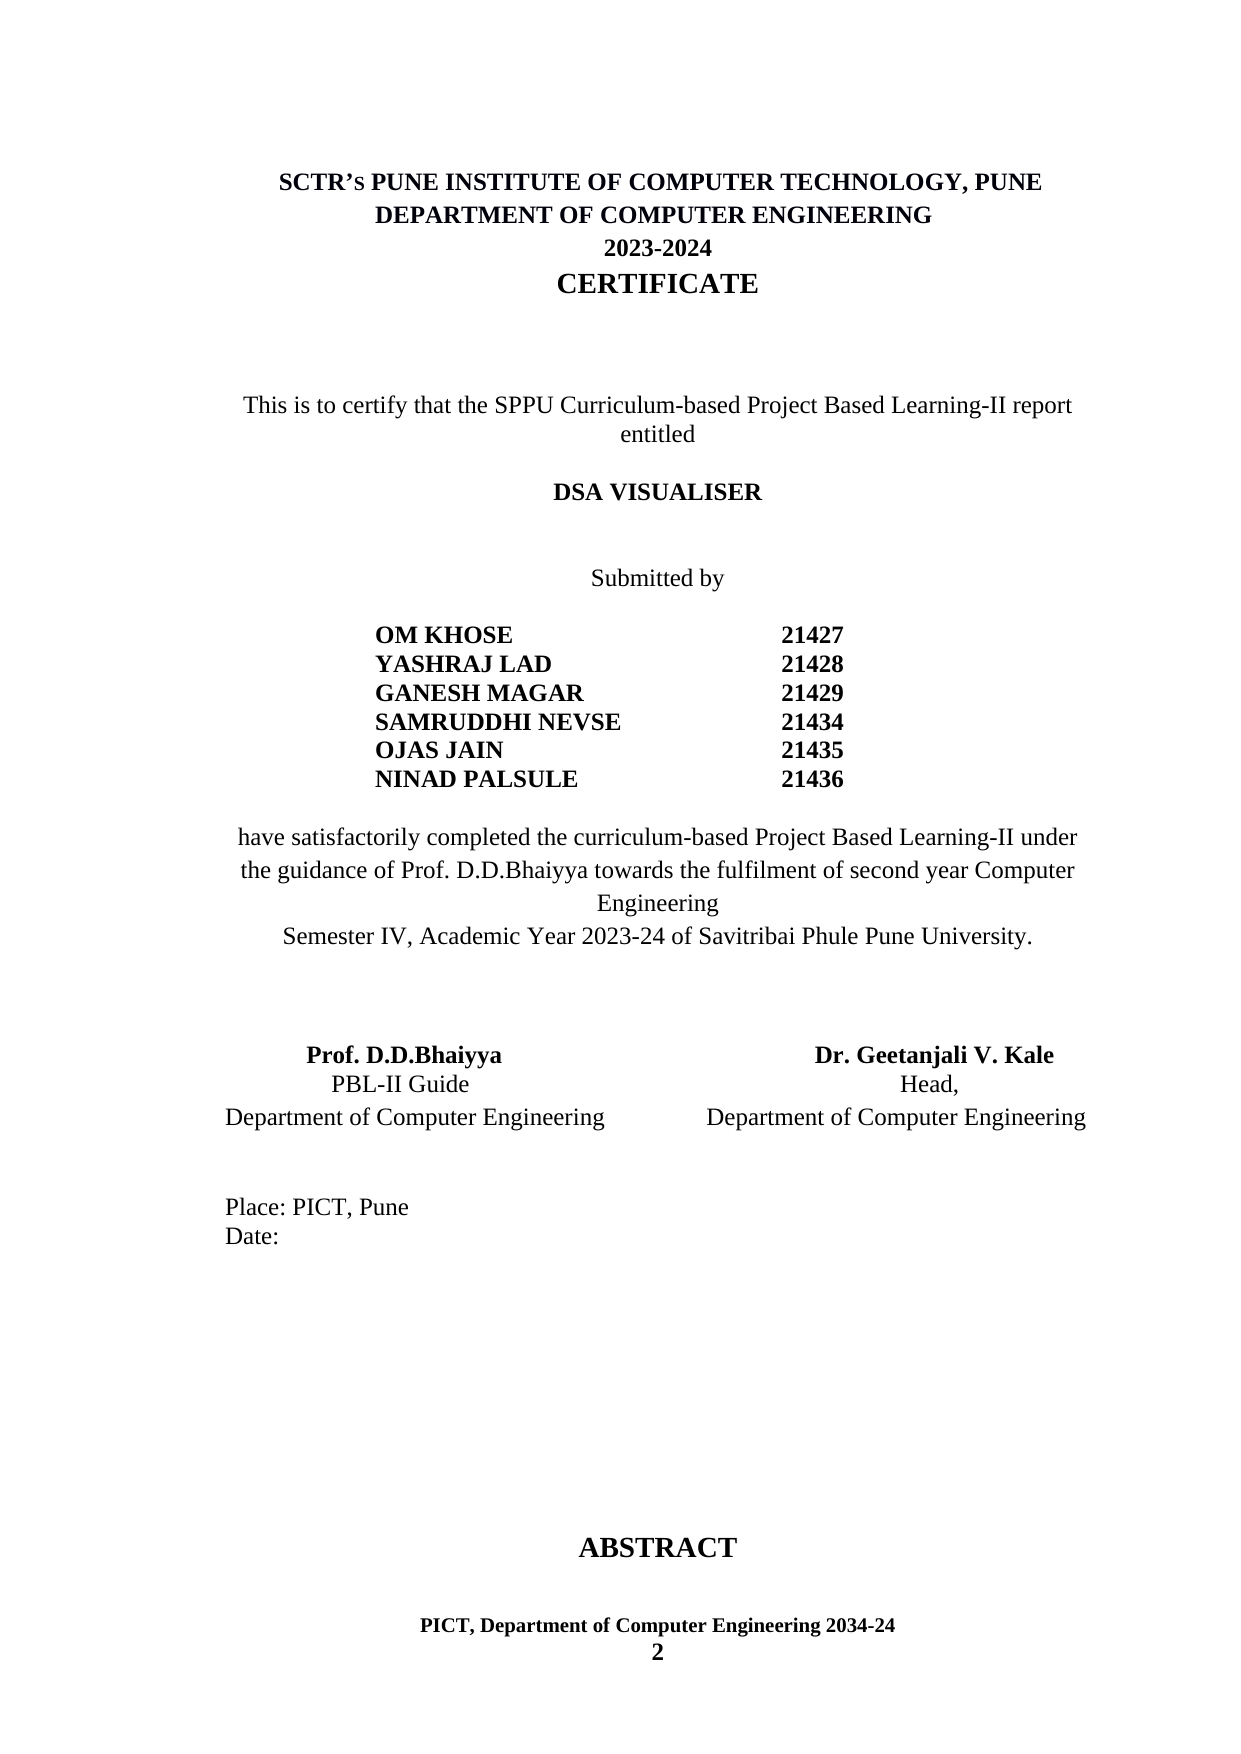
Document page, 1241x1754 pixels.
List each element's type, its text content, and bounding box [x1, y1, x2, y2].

text YASHRAJ LAD 21428 [225, 649, 1090, 678]
text OM KHOSE 21427 [225, 621, 1090, 649]
text Semester IV, Academic Year 2023-24 of Savitribai Phule Pune University. [225, 921, 1090, 949]
text ABSTRACT [225, 1530, 1090, 1564]
text PBL-II Guide Head, [225, 1069, 1090, 1098]
text DSA VISUALISER [225, 477, 1090, 506]
text Department of Computer Engineering Department of Computer Engineering [225, 1102, 1090, 1131]
text Place: PICT, Pune [225, 1192, 1090, 1221]
text SAMRUDDHI NEVSE 21434 [225, 707, 1090, 736]
text Date: [225, 1221, 1090, 1250]
text Prof. D.D.Bhaiyya Dr. Geetanjali V. Kale [225, 1040, 1090, 1069]
text SCTR’s PUNE INSTITUTE OF COMPUTER TECHNOLOGY, PUNE [225, 167, 1090, 195]
text 2023-2024 [225, 233, 1090, 261]
text CERTIFICATE [225, 266, 1090, 299]
text GANESH MAGAR 21429 [225, 678, 1090, 707]
text Submitted by [225, 563, 1090, 592]
text This is to certify that the SPPU Curriculum-based Project Based Learning-II report entitled [225, 391, 1090, 448]
text NINAD PALSULE 21436 [225, 764, 1090, 793]
text have satisfactorily completed the curriculum-based Project Based Learning-II under the guidance of Prof. D.D.Bhaiyya towards the fulfilment of second year Computer Engineering [225, 822, 1090, 917]
text DEPARTMENT OF COMPUTER ENGINEERING [300, 200, 1090, 228]
text OJAS JAIN 21435 [225, 736, 1090, 764]
